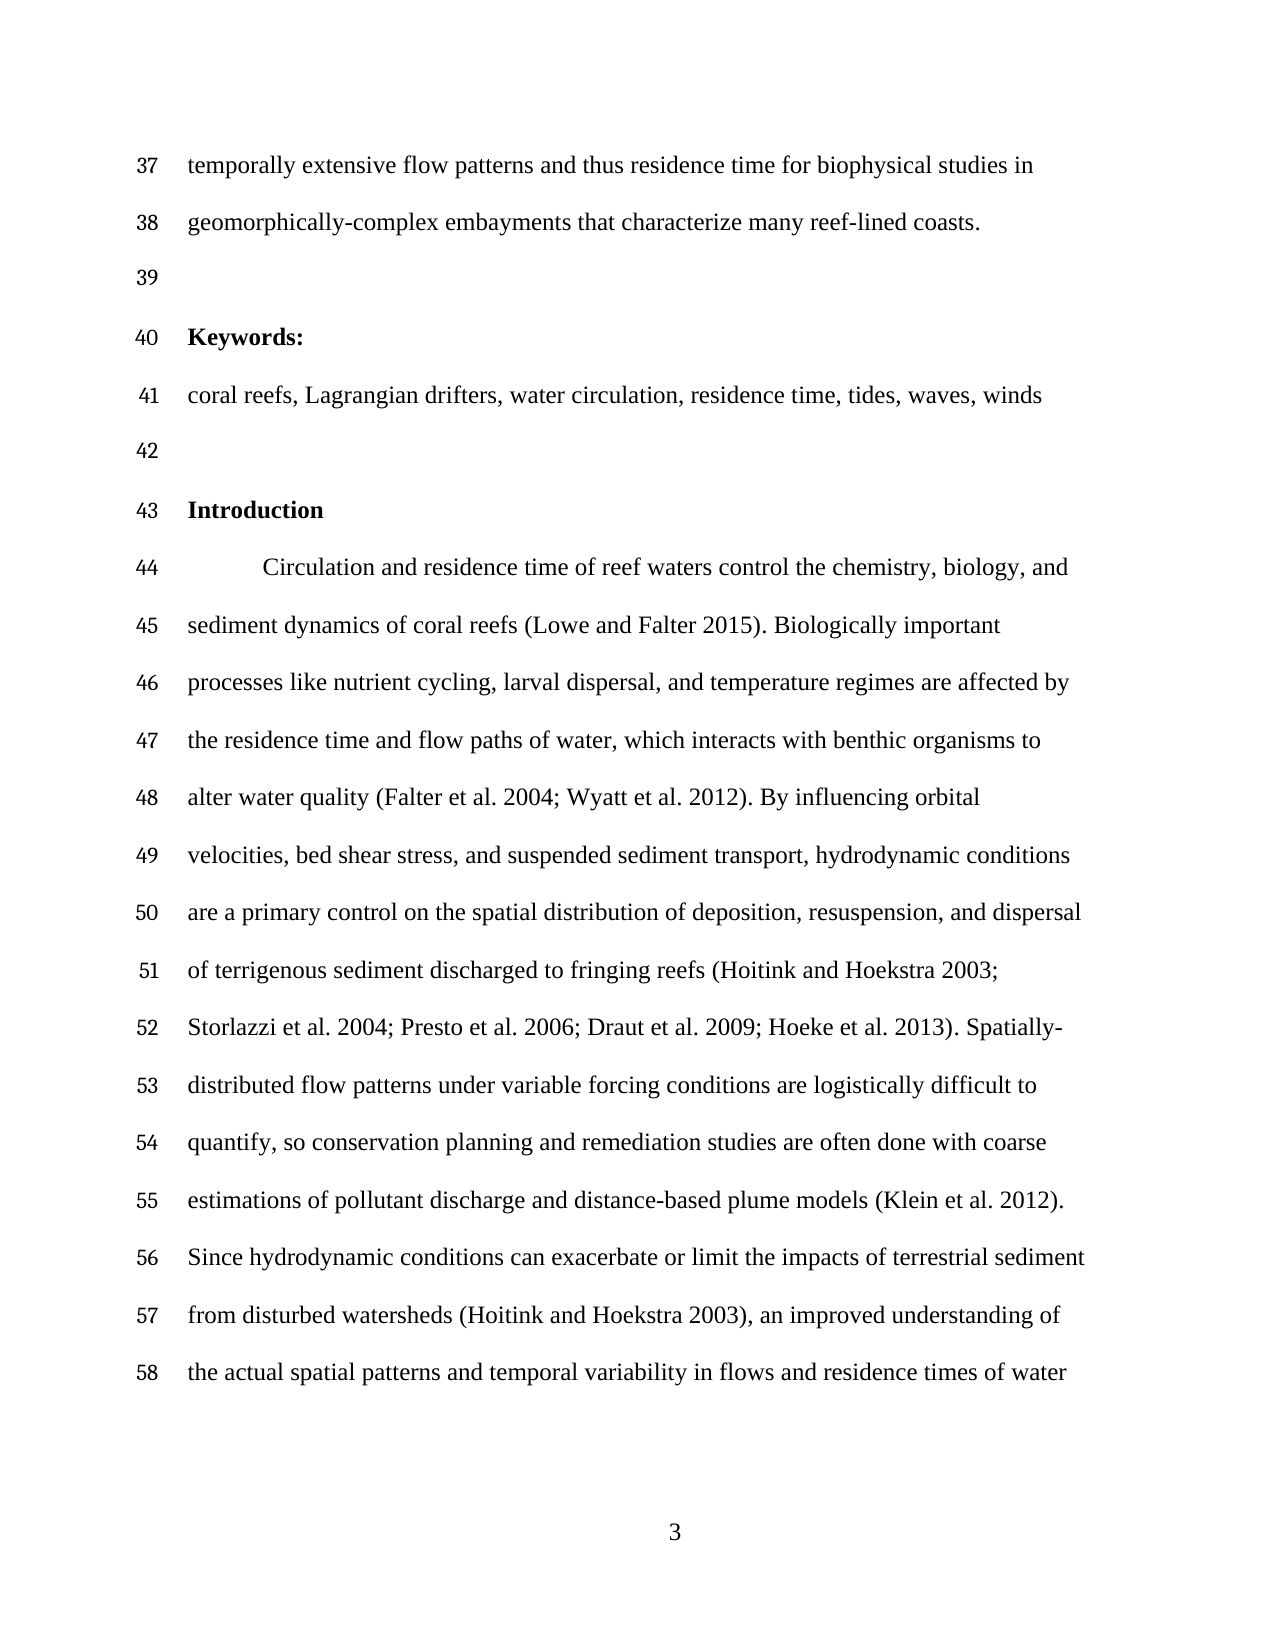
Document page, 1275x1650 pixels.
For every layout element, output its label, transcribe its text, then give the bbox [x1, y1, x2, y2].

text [187, 552, 1087, 1386]
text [187, 150, 1087, 236]
subtitle Keywords: [187, 322, 1087, 351]
text coral reefs, Lagrangian drifters, water circulation, residence time, tides, waves, winds [187, 380, 1087, 409]
subtitle Introduction [187, 495, 1087, 524]
